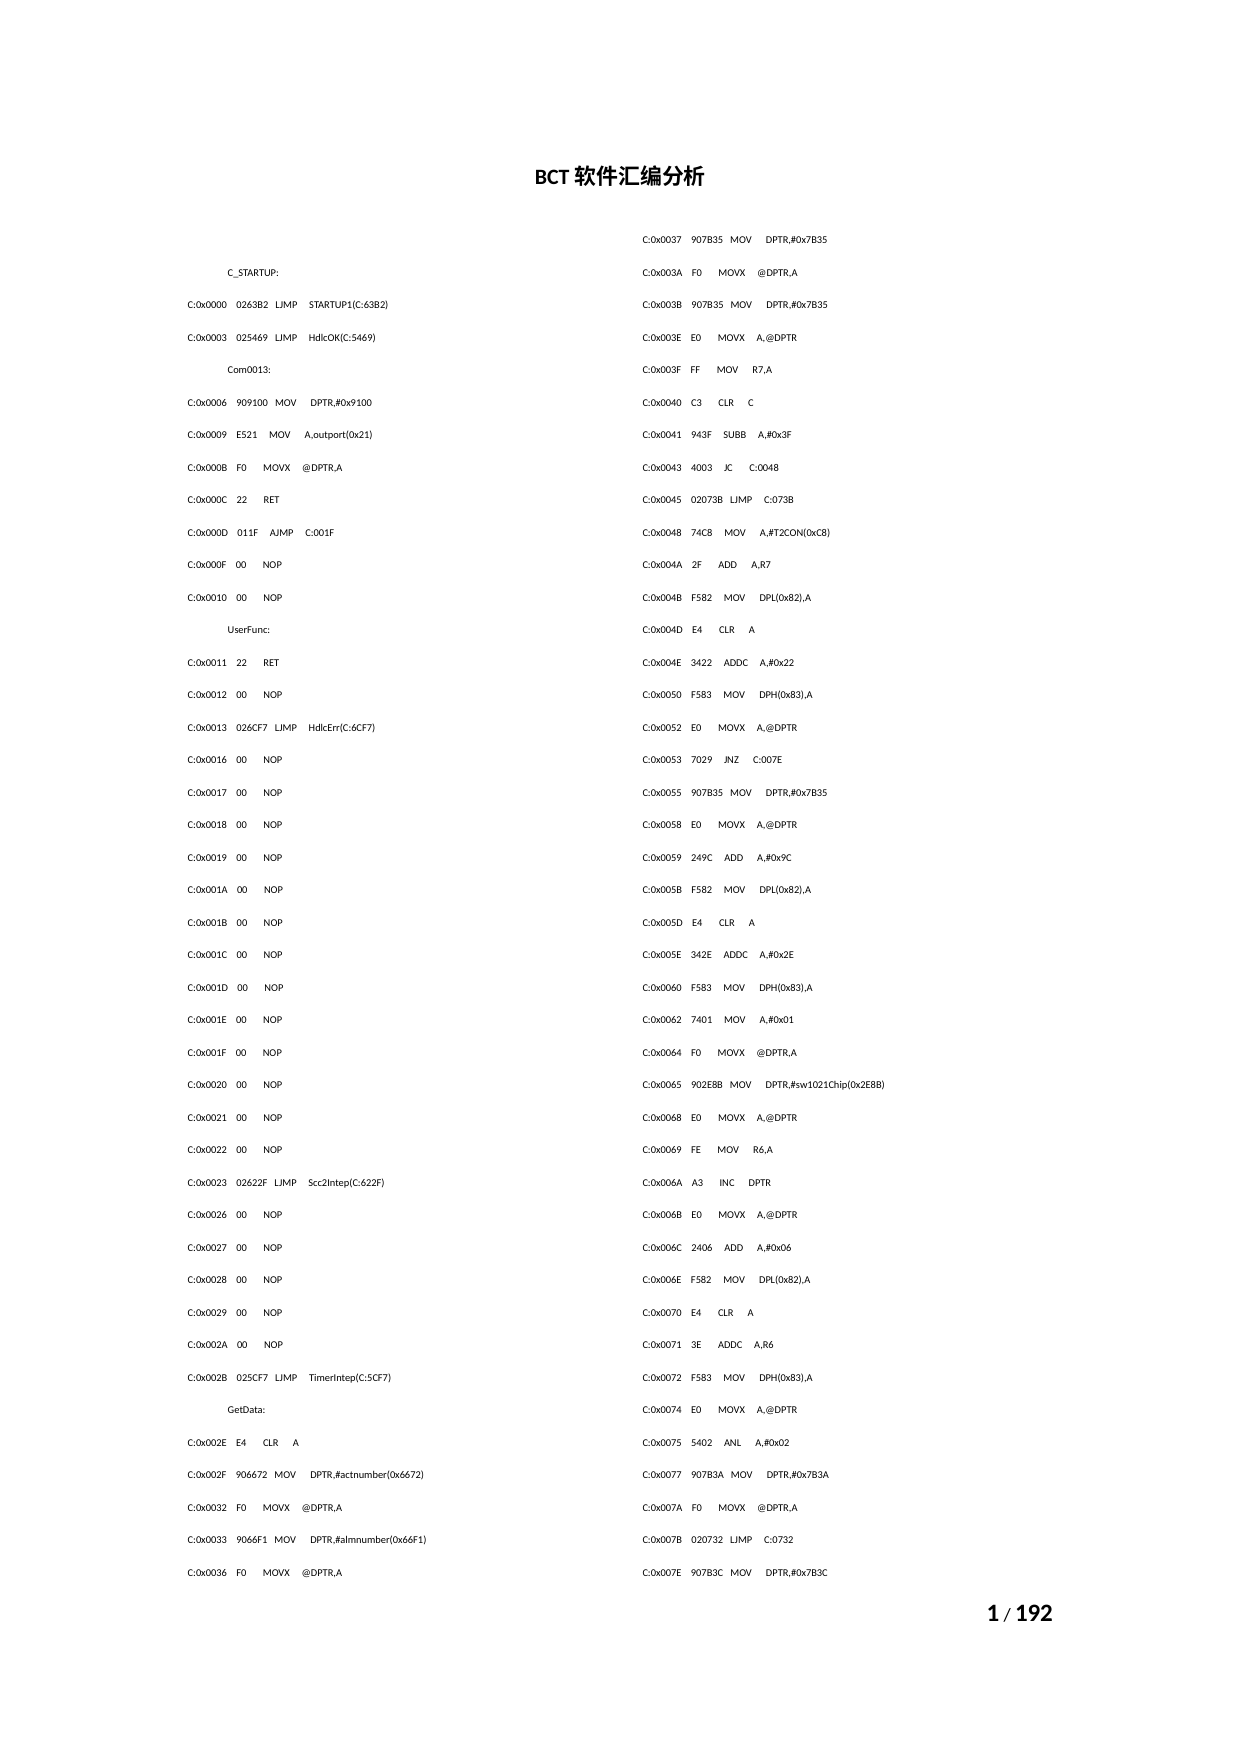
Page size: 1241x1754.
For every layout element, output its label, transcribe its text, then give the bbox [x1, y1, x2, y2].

text C:0x0041 943F SUBB A,#0x3F [642, 418, 1053, 451]
text C:0x006A A3 INC DPTR [642, 1166, 1053, 1198]
text C:0x0012 00 NOP [187, 678, 598, 711]
text C:0x0077 907B3A MOV DPTR,#0x7B3A [642, 1458, 1053, 1491]
text C:0x001B 00 NOP [187, 906, 598, 938]
text C:0x0050 F583 MOV DPH(0x83),A [642, 678, 1053, 711]
text C:0x0003 025469 LJMP HdlcOK(C:5469) [187, 321, 598, 353]
text C:0x0037 907B35 MOV DPTR,#0x7B35 [642, 223, 1053, 256]
text UserFunc: [187, 613, 598, 646]
text C:0x0040 C3 CLR C [642, 386, 1053, 418]
text C:0x004D E4 CLR A [642, 613, 1053, 646]
text C:0x0062 7401 MOV A,#0x01 [642, 1003, 1053, 1036]
text C:0x0069 FE MOV R6,A [642, 1133, 1053, 1166]
text C:0x0028 00 NOP [187, 1263, 598, 1296]
text C:0x0053 7029 JNZ C:007E [642, 743, 1053, 776]
text C:0x001C 00 NOP [187, 938, 598, 971]
text C:0x005E 342E ADDC A,#0x2E [642, 938, 1053, 971]
text C:0x003F FF MOV R7,A [642, 353, 1053, 386]
text C_STARTUP: [187, 256, 598, 288]
text C:0x0036 F0 MOVX @DPTR,A [187, 1556, 598, 1588]
text C:0x000B F0 MOVX @DPTR,A [187, 451, 598, 483]
text C:0x007B 020732 LJMP C:0732 [642, 1523, 1053, 1556]
text BCT 软件汇编分析 [187, 158, 1053, 191]
text C:0x003B 907B35 MOV DPTR,#0x7B35 [642, 288, 1053, 321]
text C:0x0011 22 RET [187, 646, 598, 678]
text C:0x001E 00 NOP [187, 1003, 598, 1036]
text C:0x000F 00 NOP [187, 548, 598, 581]
text C:0x0019 00 NOP [187, 841, 598, 873]
text C:0x007A F0 MOVX @DPTR,A [642, 1491, 1053, 1523]
text C:0x001D 00 NOP [187, 971, 598, 1003]
text C:0x0017 00 NOP [187, 776, 598, 808]
text C:0x000D 011F AJMP C:001F [187, 516, 598, 548]
text C:0x0064 F0 MOVX @DPTR,A [642, 1036, 1053, 1068]
text C:0x004B F582 MOV DPL(0x82),A [642, 581, 1053, 613]
text C:0x006E F582 MOV DPL(0x82),A [642, 1263, 1053, 1296]
text Com0013: [187, 353, 598, 386]
text C:0x003A F0 MOVX @DPTR,A [642, 256, 1053, 288]
text C:0x0026 00 NOP [187, 1198, 598, 1231]
text C:0x005B F582 MOV DPL(0x82),A [642, 873, 1053, 906]
text C:0x0023 02622F LJMP Scc2Intep(C:622F) [187, 1166, 598, 1198]
text C:0x002B 025CF7 LJMP TimerIntep(C:5CF7) [187, 1361, 598, 1393]
text C:0x0018 00 NOP [187, 808, 598, 841]
text C:0x0075 5402 ANL A,#0x02 [642, 1426, 1053, 1458]
text C:0x0065 902E8B MOV DPTR,#sw1021Chip(0x2E8B) [642, 1068, 1053, 1101]
text C:0x0013 026CF7 LJMP HdlcErr(C:6CF7) [187, 711, 598, 743]
text C:0x0020 00 NOP [187, 1068, 598, 1101]
text C:0x001F 00 NOP [187, 1036, 598, 1068]
text C:0x0027 00 NOP [187, 1231, 598, 1263]
text C:0x005D E4 CLR A [642, 906, 1053, 938]
text C:0x0032 F0 MOVX @DPTR,A [187, 1491, 598, 1523]
text C:0x0021 00 NOP [187, 1101, 598, 1133]
text C:0x0074 E0 MOVX A,@DPTR [642, 1393, 1053, 1426]
text C:0x0006 909100 MOV DPTR,#0x9100 [187, 386, 598, 418]
text C:0x0058 E0 MOVX A,@DPTR [642, 808, 1053, 841]
text C:0x002A 00 NOP [187, 1328, 598, 1361]
text C:0x0033 9066F1 MOV DPTR,#almnumber(0x66F1) [187, 1523, 598, 1556]
text C:0x006B E0 MOVX A,@DPTR [642, 1198, 1053, 1231]
text C:0x0072 F583 MOV DPH(0x83),A [642, 1361, 1053, 1393]
text C:0x0048 74C8 MOV A,#T2CON(0xC8) [642, 516, 1053, 548]
text C:0x0071 3E ADDC A,R6 [642, 1328, 1053, 1361]
text C:0x004A 2F ADD A,R7 [642, 548, 1053, 581]
text C:0x0059 249C ADD A,#0x9C [642, 841, 1053, 873]
text C:0x002E E4 CLR A [187, 1426, 598, 1458]
text C:0x0070 E4 CLR A [642, 1296, 1053, 1328]
text C:0x0009 E521 MOV A,outport(0x21) [187, 418, 598, 451]
text C:0x000C 22 RET [187, 483, 598, 516]
text C:0x0016 00 NOP [187, 743, 598, 776]
text C:0x0068 E0 MOVX A,@DPTR [642, 1101, 1053, 1133]
text C:0x0029 00 NOP [187, 1296, 598, 1328]
text C:0x0045 02073B LJMP C:073B [642, 483, 1053, 516]
text C:0x0000 0263B2 LJMP STARTUP1(C:63B2) [187, 288, 598, 321]
text C:0x002F 906672 MOV DPTR,#actnumber(0x6672) [187, 1458, 598, 1491]
text C:0x001A 00 NOP [187, 873, 598, 906]
text GetData: [187, 1393, 598, 1426]
text C:0x006C 2406 ADD A,#0x06 [642, 1231, 1053, 1263]
text C:0x0043 4003 JC C:0048 [642, 451, 1053, 483]
text C:0x0060 F583 MOV DPH(0x83),A [642, 971, 1053, 1003]
text C:0x004E 3422 ADDC A,#0x22 [642, 646, 1053, 678]
text C:0x003E E0 MOVX A,@DPTR [642, 321, 1053, 353]
text C:0x0022 00 NOP [187, 1133, 598, 1166]
text C:0x0055 907B35 MOV DPTR,#0x7B35 [642, 776, 1053, 808]
text C:0x0010 00 NOP [187, 581, 598, 613]
text C:0x0052 E0 MOVX A,@DPTR [642, 711, 1053, 743]
text C:0x007E 907B3C MOV DPTR,#0x7B3C [642, 1556, 1053, 1588]
